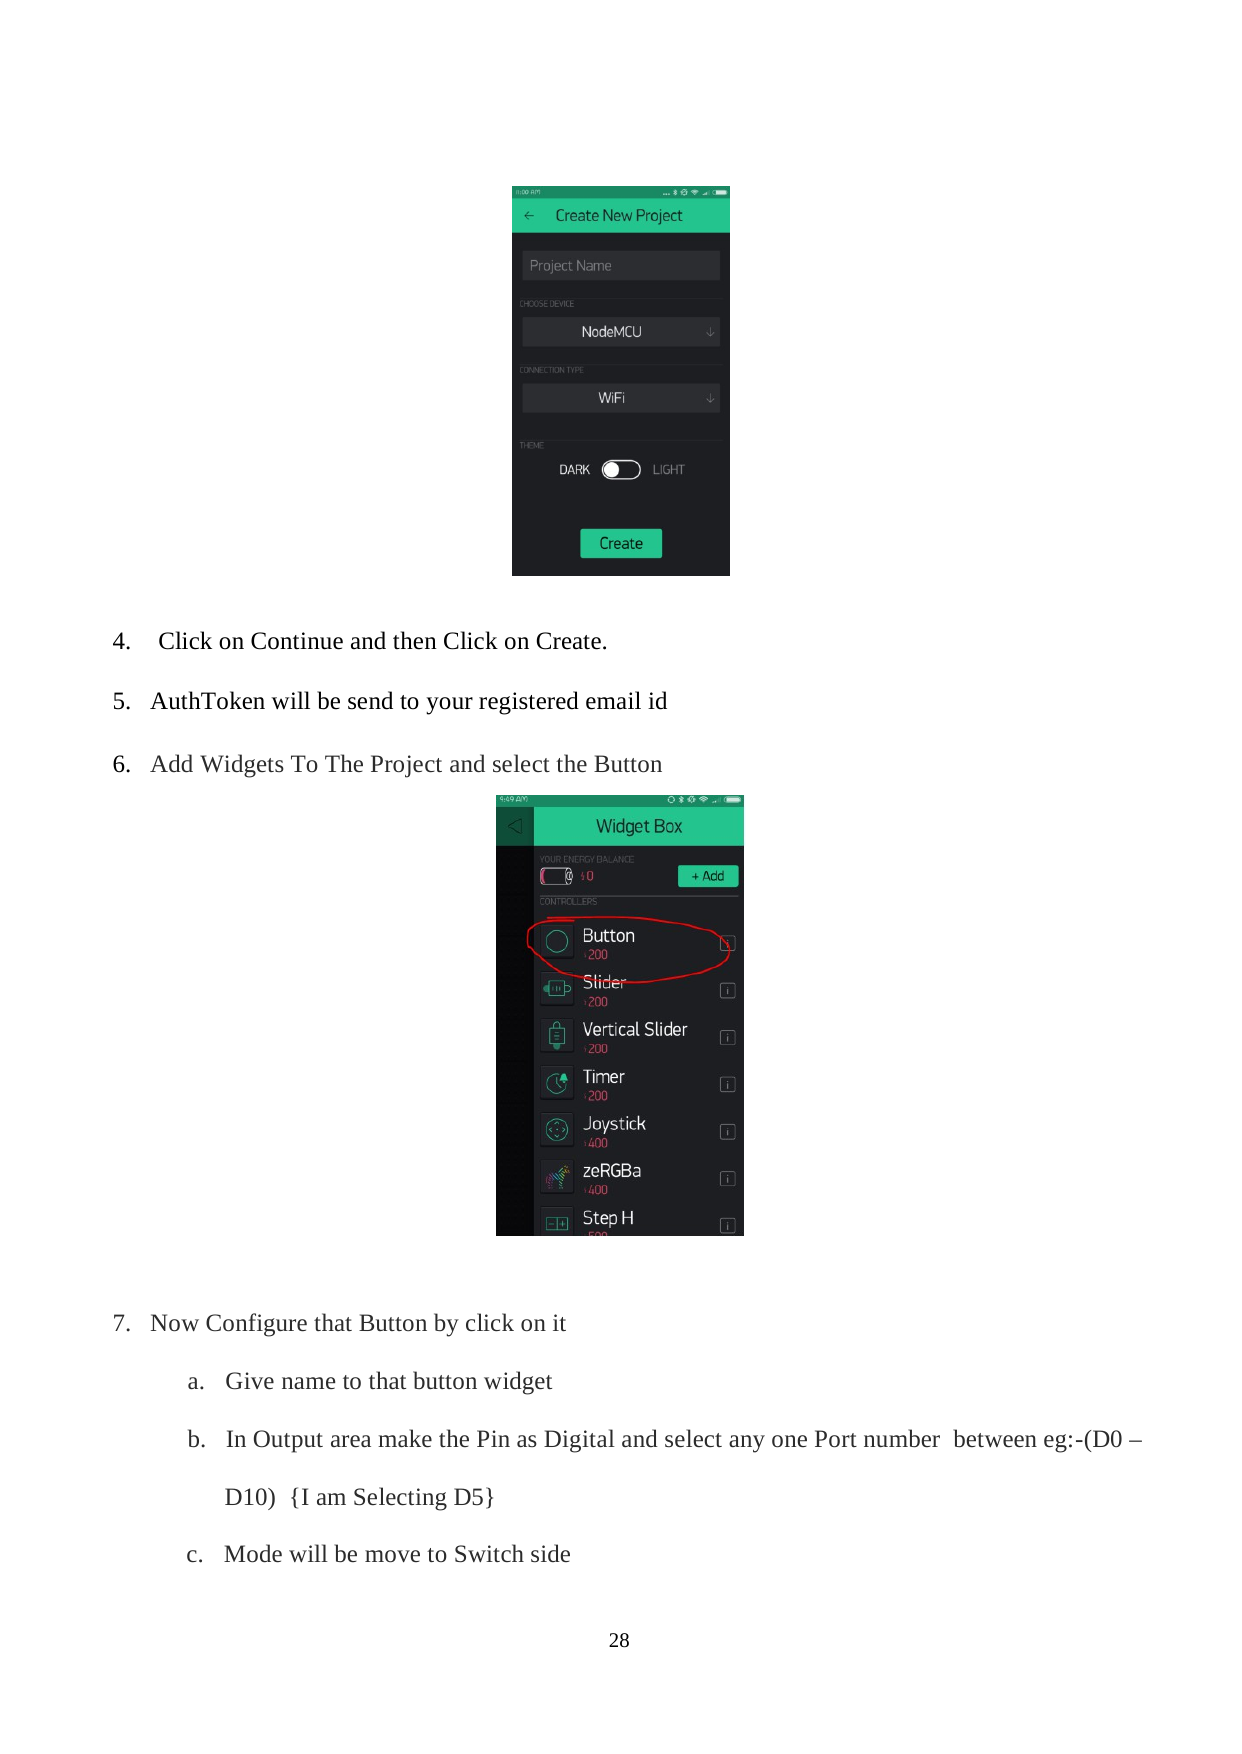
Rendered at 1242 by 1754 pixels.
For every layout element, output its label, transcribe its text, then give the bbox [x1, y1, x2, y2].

text c. Mode will be move to Switch side [183, 1539, 573, 1568]
picture [496, 795, 748, 1237]
text 5. AuthToken will be send to your registered email id [112, 686, 1142, 715]
picture [512, 186, 730, 576]
text 7. Now Configure that Button by click on it a. Give name to that button widget [112, 1308, 567, 1394]
text 4. Click on Continue and then Click on Create. [112, 626, 1142, 655]
text b. In Output area make the Pin as Digital and select any one Port number between eg:-(D0 – [187, 1424, 1142, 1453]
text D10) {I am Selecting D5} [221, 1482, 499, 1511]
text 6. Add Widgets To The Project and select the Button [112, 749, 1142, 778]
